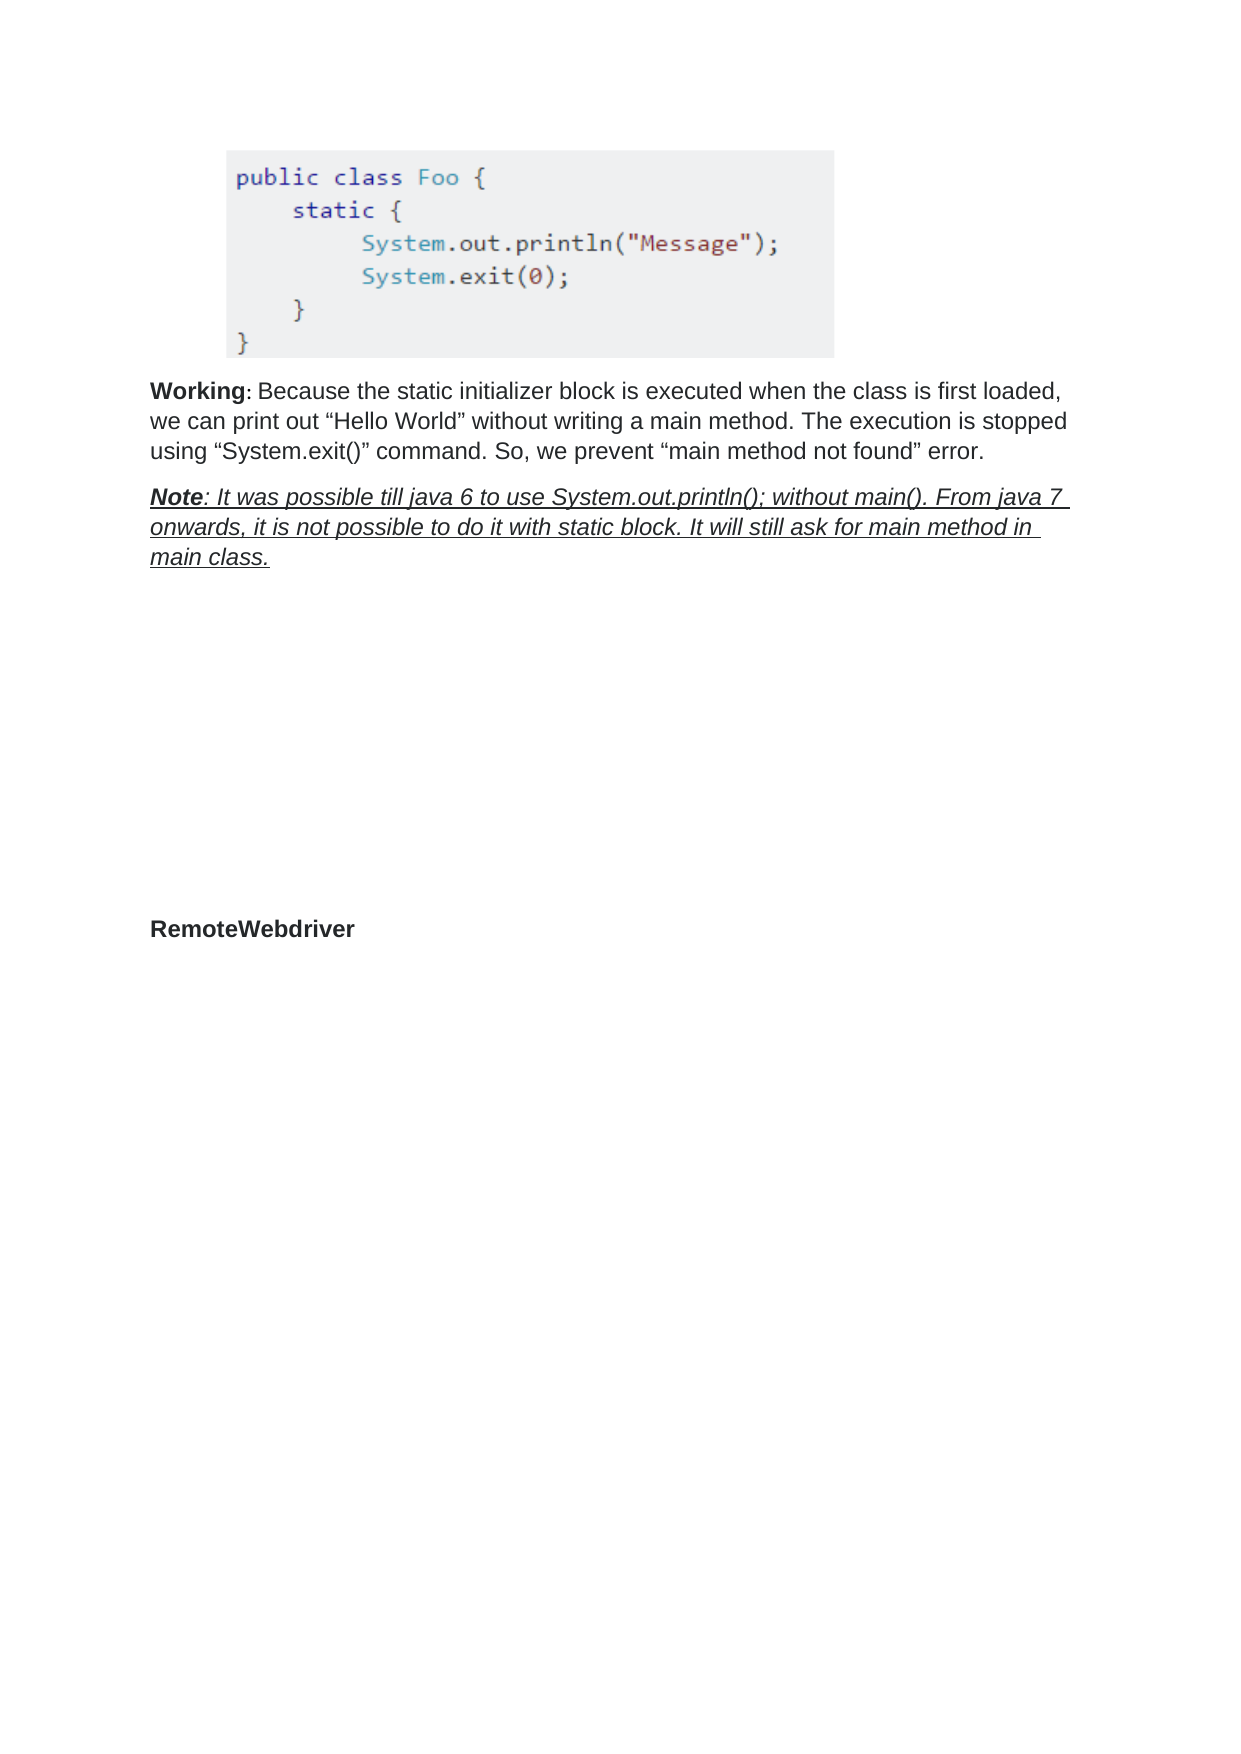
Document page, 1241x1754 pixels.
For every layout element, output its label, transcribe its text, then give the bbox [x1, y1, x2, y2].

picture [225, 150, 835, 358]
text Working: Because the static initializer block is executed when the class is first loaded, we can print out “Hello World” without writing a main method. The execution is stopped using “System.exit()” command. So, we prevent “main method not found” error. [150, 377, 1090, 464]
text Note: It was possible till java 6 to use System.out.println(); without main(). From java 7 onwards, it is not possible to do it with static block. It will still ask for main method in main class. [150, 483, 1090, 571]
text RemoteWebdriver [150, 914, 1090, 942]
